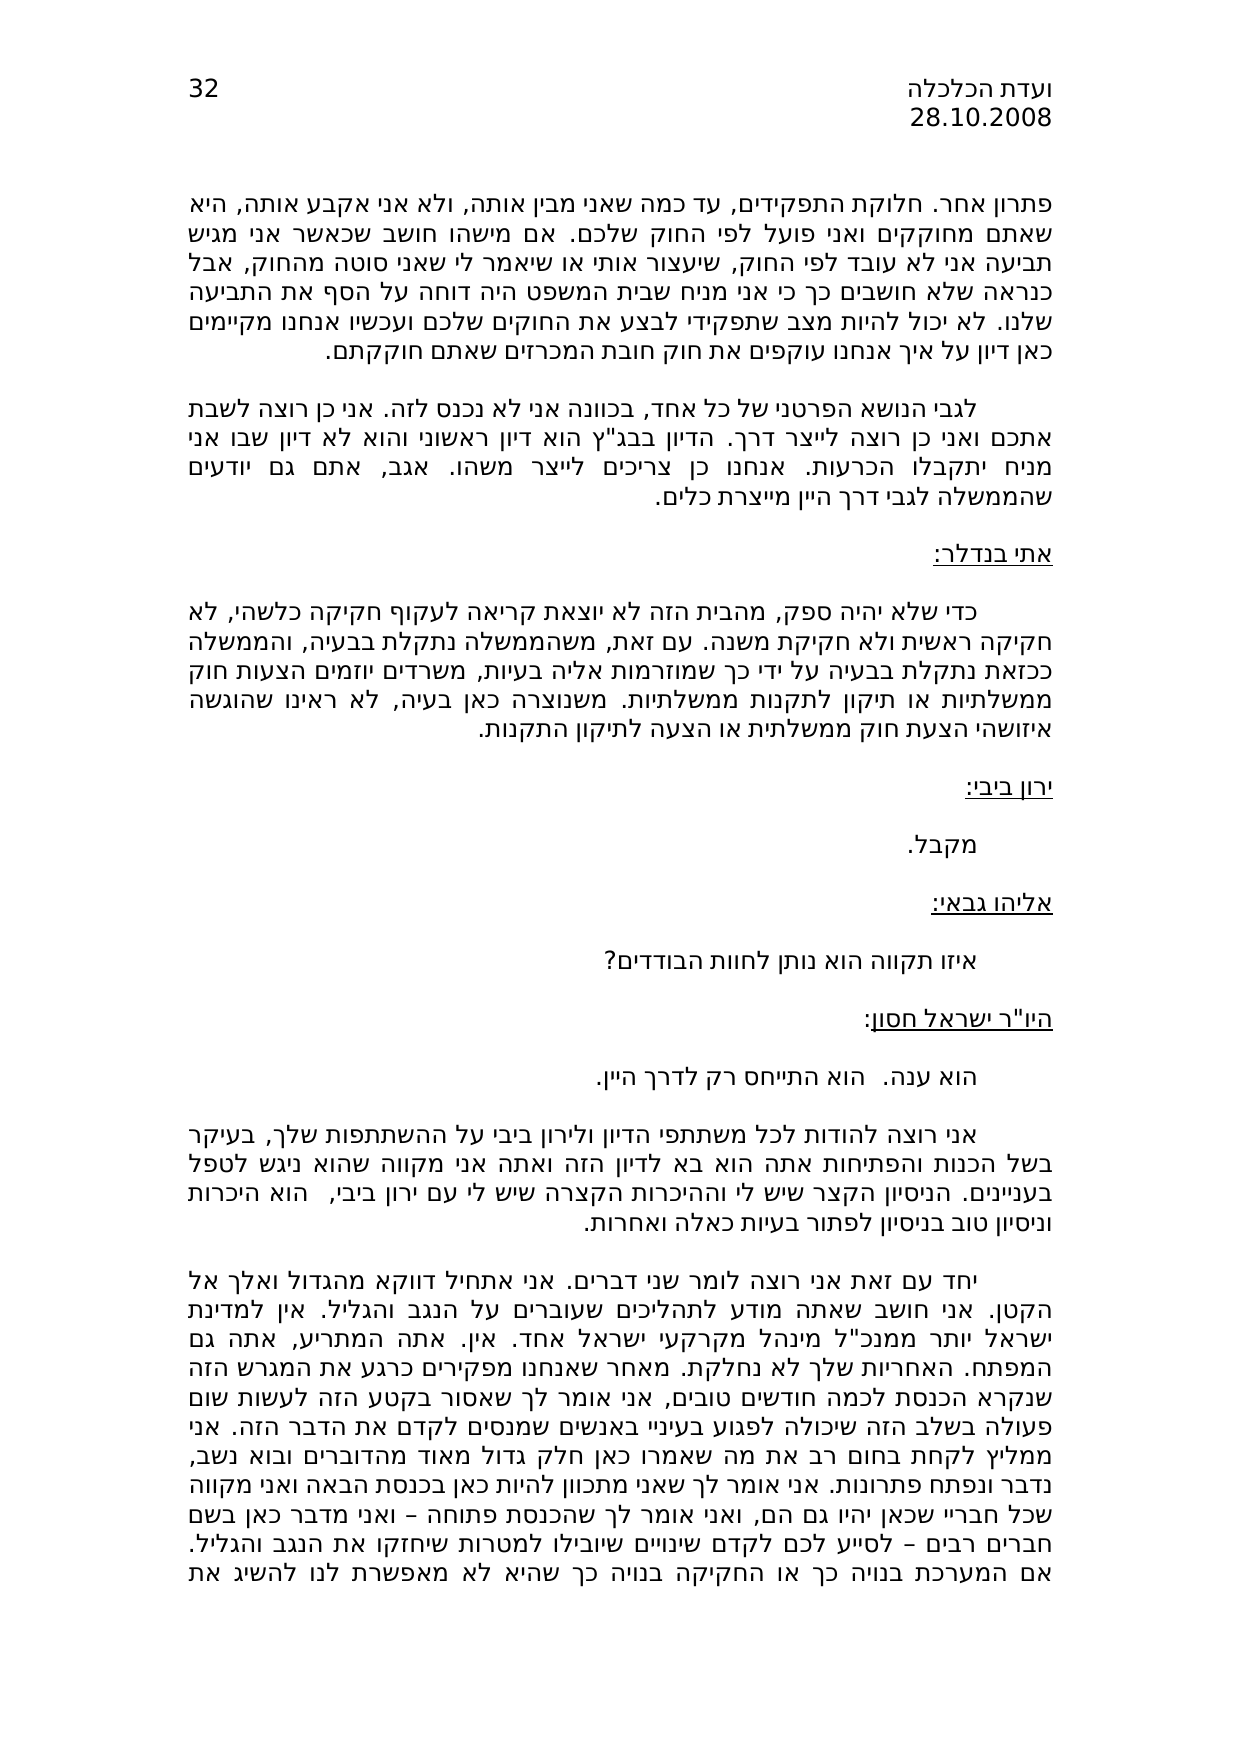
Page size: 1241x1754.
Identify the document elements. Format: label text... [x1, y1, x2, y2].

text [187, 189, 1053, 365]
text אתי בנדלר: [187, 540, 1053, 569]
text היו"ר ישראל חסון: [187, 1004, 1053, 1033]
text מקבל. [187, 831, 1053, 860]
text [187, 1266, 1053, 1588]
text הוא ענה. הוא התייחס רק לדרך היין. [187, 1062, 1053, 1091]
text ירון ביבי: [187, 773, 1053, 802]
text כדי שלא יהיה ספק, מהבית הזה לא יוצאת קריאה לעקוף חקיקה כלשהי, לא חקיקה ראשית ולא חקיקת משנה. עם זאת, משהממשלה נתקלת בבעיה, והממשלה ככזאת נתקלת בבעיה על ידי כך שמוזרמות אליה בעיות, משרדים יוזמים הצעות חוק ממשלתיות או תיקון לתקנות ממשלתיות. משנוצרה כאן בעיה, לא ראינו שהוגשה איזושהי הצעת חוק ממשלתית או הצעה לתיקון התקנות. [187, 598, 1053, 744]
text אליהו גבאי: [187, 888, 1053, 918]
text לגבי הנושא הפרטני של כל אחד, בכוונה אני לא נכנס לזה. אני כן רוצה לשבת אתכם ואני כן רוצה לייצר דרך. הדיון בבג"ץ הוא דיון ראשוני והוא לא דיון שבו אני מניח יתקבלו הכרעות. אנחנו כן צריכים לייצר משהו. אגב, אתם גם יודעים שהממשלה לגבי דרך היין מייצרת כלים. [187, 394, 1053, 511]
text איזו תקווה הוא נותן לחוות הבודדים? [187, 946, 1053, 976]
text אני רוצה להודות לכל משתתפי הדיון ולירון ביבי על ההשתתפות שלך, בעיקר בשל הכנות והפתיחות אתה הוא בא לדיון הזה ואתה אני מקווה שהוא ניגש לטפל בעניינים. הניסיון הקצר שיש לי וההיכרות הקצרה שיש לי עם ירון ביבי, הוא היכרות וניסיון טוב בניסיון לפתור בעיות כאלה ואחרות. [187, 1120, 1053, 1237]
